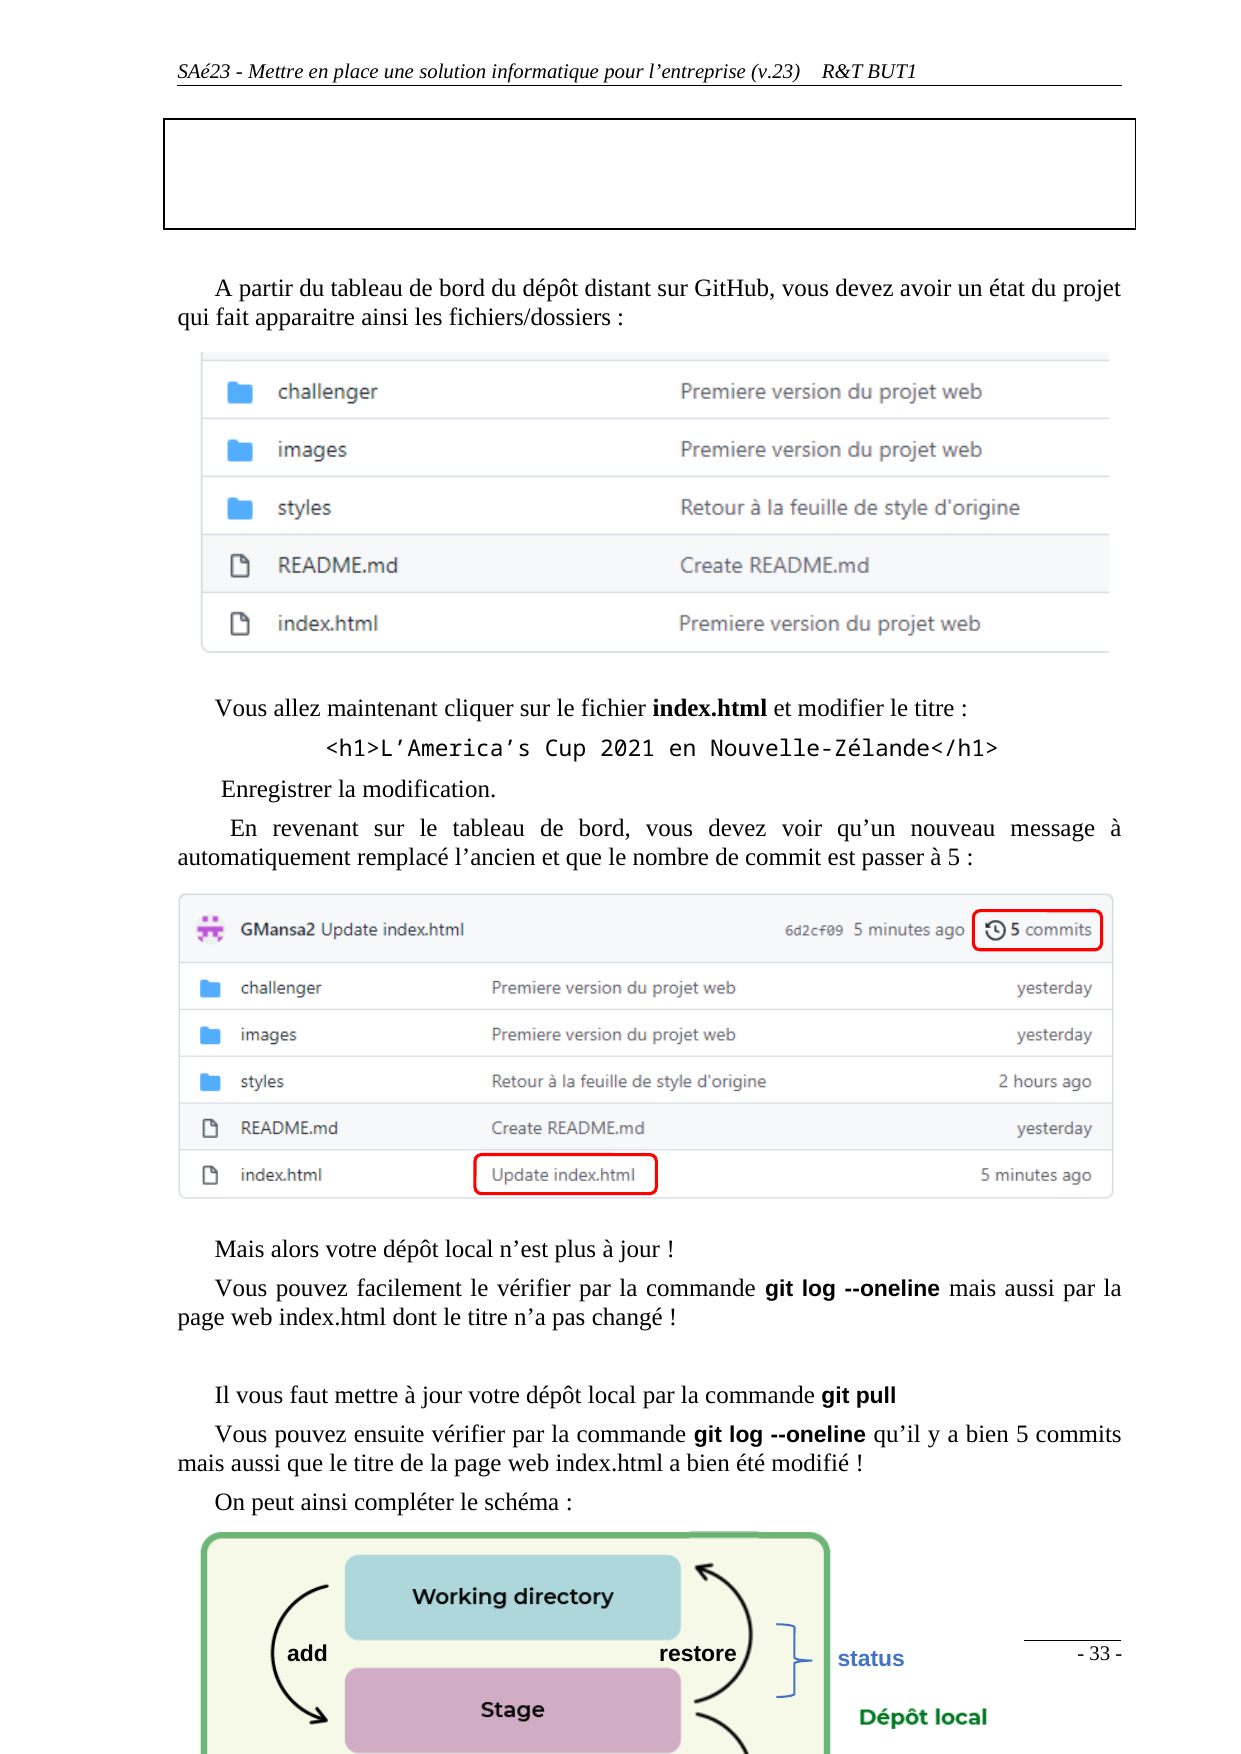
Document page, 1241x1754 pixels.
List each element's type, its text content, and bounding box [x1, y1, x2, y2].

text En revenant sur le tableau de bord, vous devez voir qu’un nouveau message à automatiquement remplacé l’ancien et que le nombre de commit est passer à 5 : [177, 813, 1122, 871]
text Vous pouvez facilement le vérifier par la commande git log --oneline mais aussi par la page web index.html dont le titre n’a pas changé ! [177, 1273, 1122, 1330]
text <h1>L’America’s Cup 2021 en Nouvelle-Zélande</h1> [177, 732, 1122, 764]
picture [176, 1508, 1024, 1754]
text Enregistrer la modification. [177, 774, 1122, 803]
text A partir du tableau de bord du dépôt distant sur GitHub, vous devez avoir un état du projet qui fait apparaitre ainsi les fichiers/dossiers : [177, 273, 1122, 330]
text Vous pouvez ensuite vérifier par la commande git log --oneline qu’il y a bien 5 commits mais aussi que le titre de la page web index.html a bien été modifié ! [177, 1419, 1122, 1477]
text Mais alors votre dépôt local n’est plus à jour ! [177, 1234, 1122, 1262]
picture [175, 890, 1121, 1205]
picture [195, 352, 1110, 664]
text On peut ainsi compléter le schéma : [177, 1487, 1122, 1516]
text Vous allez maintenant cliquer sur le fichier index.html et modifier le titre : [177, 693, 1122, 722]
text Il vous faut mettre à jour votre dépôt local par la commande git pull [177, 1380, 1122, 1409]
